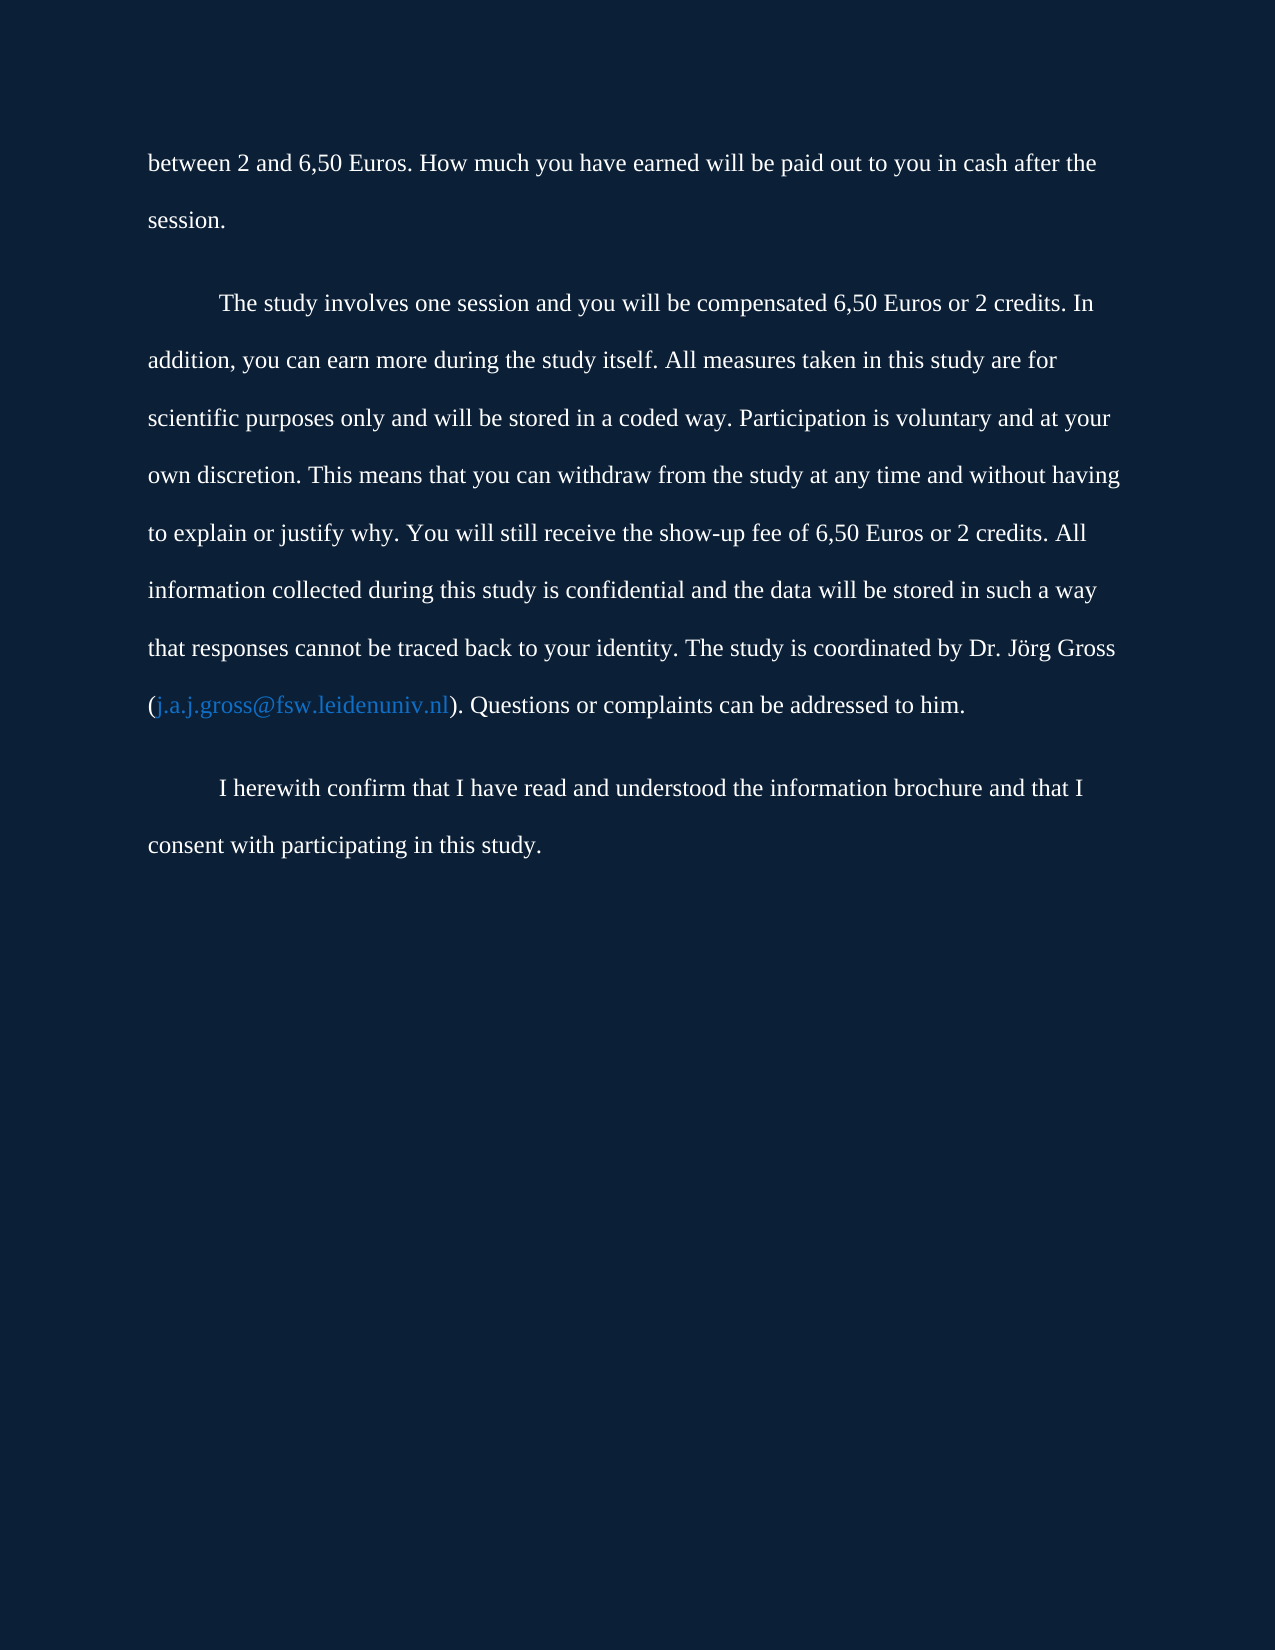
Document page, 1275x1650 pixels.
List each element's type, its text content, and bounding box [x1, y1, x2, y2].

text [148, 148, 1127, 234]
text I herewith confirm that I have read and understood the information brochure and that I consent with participating in this study. [148, 773, 1127, 859]
text The study involves one session and you will be compensated 6,50 Euros or 2 credits. In addition, you can earn more during the study itself. All measures taken in this study are for scientific purposes only and will be stored in a coded way. Participation is voluntary and at your own discretion. This means that you can withdraw from the study at any time and without having to explain or justify why. You will still receive the show-up fee of 6,50 Euros or 2 credits. All information collected during this study is confidential and the data will be stored in such a way that responses cannot be traced back to your identity. The study is coordinated by Dr. Jörg Gross (j.a.j.gross@fsw.leidenuniv.nl). Questions or complaints can be addressed to him. [148, 288, 1127, 719]
